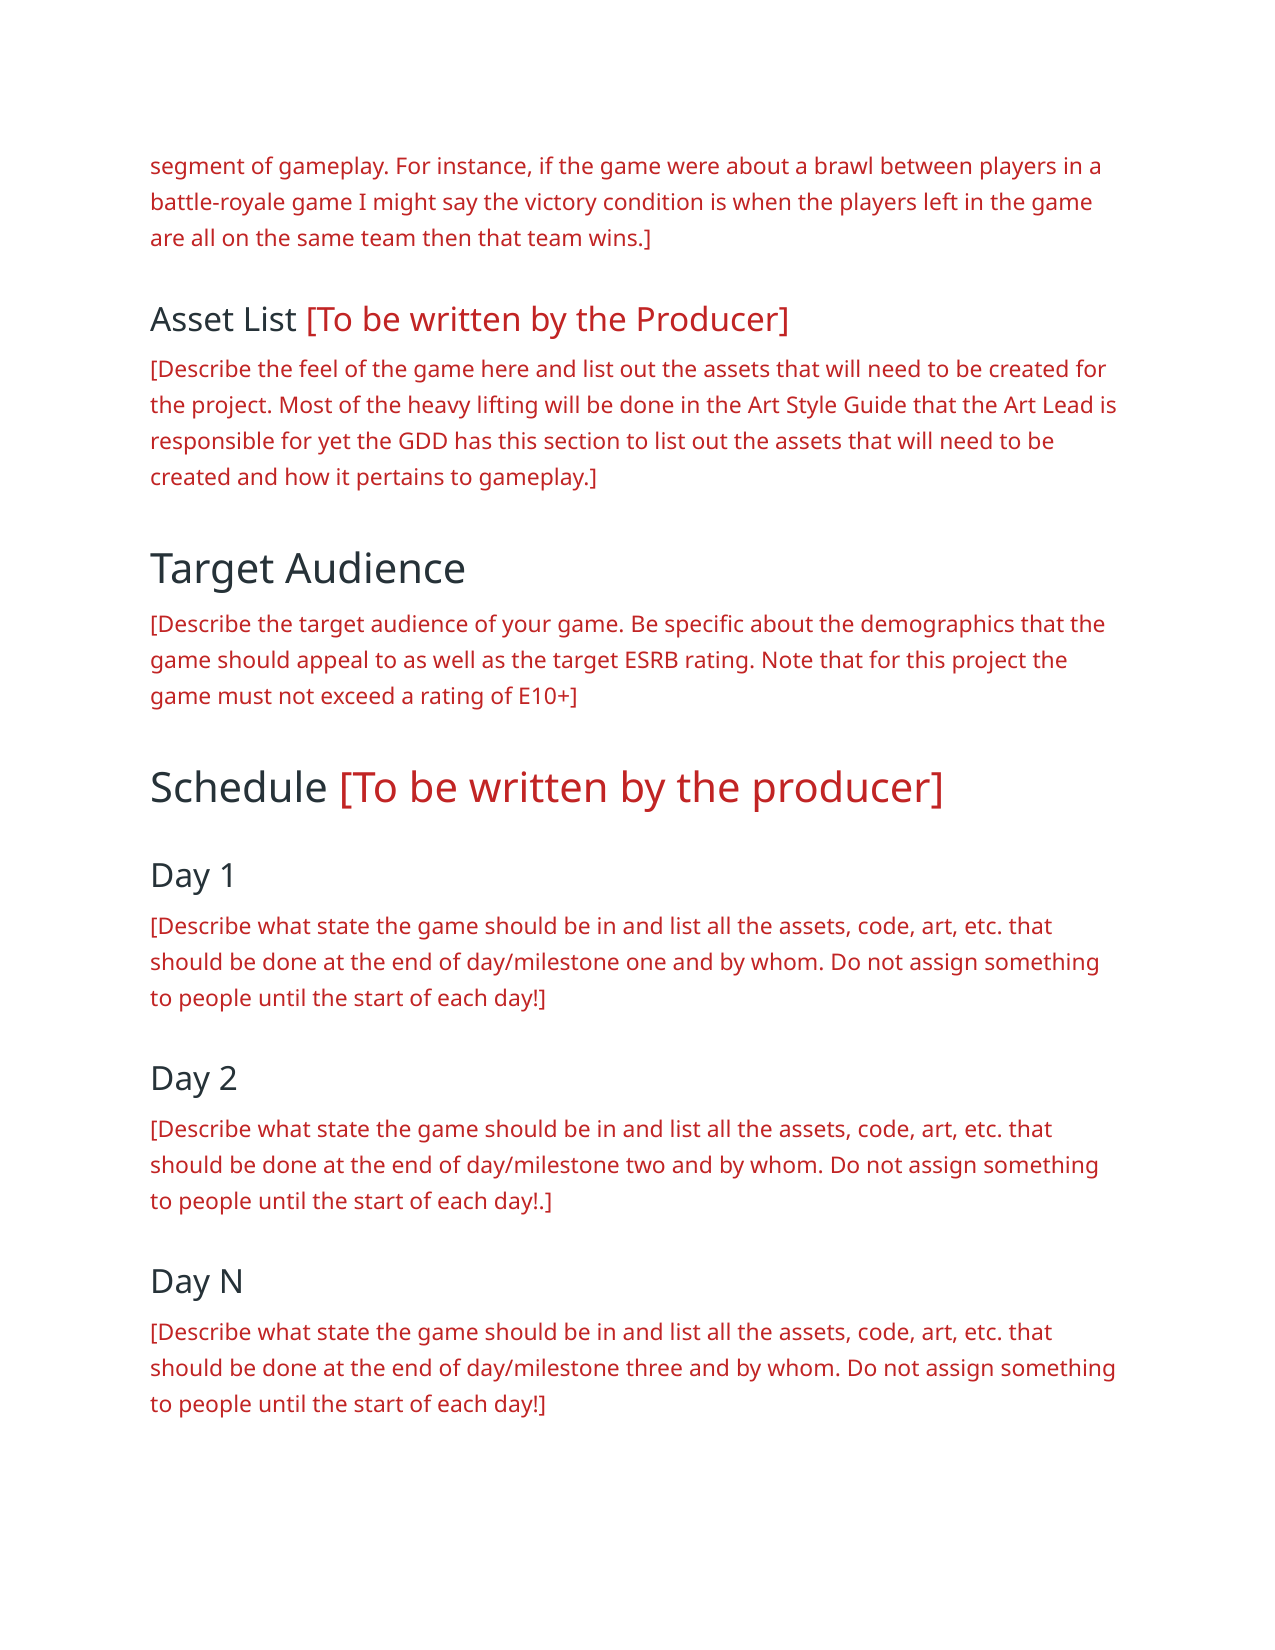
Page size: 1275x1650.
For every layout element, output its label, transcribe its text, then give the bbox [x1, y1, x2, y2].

subtitle Day 2 [150, 1055, 1125, 1100]
subtitle Day N [150, 1258, 1125, 1303]
text [Describe what state the game should be in and list all the assets, code, art, etc. that should be done at the end of day/milestone one and by whom. Do not assign something to people until the start of each day!] [150, 909, 1125, 1013]
subtitle Asset List [To be written by the Producer] [150, 295, 1125, 341]
subtitle Schedule [To be written by the producer] [150, 757, 1125, 814]
subtitle Target Audience [150, 539, 1125, 595]
subtitle Day 1 [150, 852, 1125, 897]
text [Describe the target audience of your game. Be specific about the demographics that the game should appeal to as well as the target ESRB rating. Note that for this project the game must not exceed a rating of E10+] [150, 608, 1125, 711]
text [Describe what state the game should be in and list all the assets, code, art, etc. that should be done at the end of day/milestone two and by whom. Do not assign something to people until the start of each day!.] [150, 1113, 1125, 1216]
text [Describe what state the game should be in and list all the assets, code, art, etc. that should be done at the end of day/milestone three and by whom. Do not assign something to people until the start of each day!] [150, 1316, 1125, 1419]
